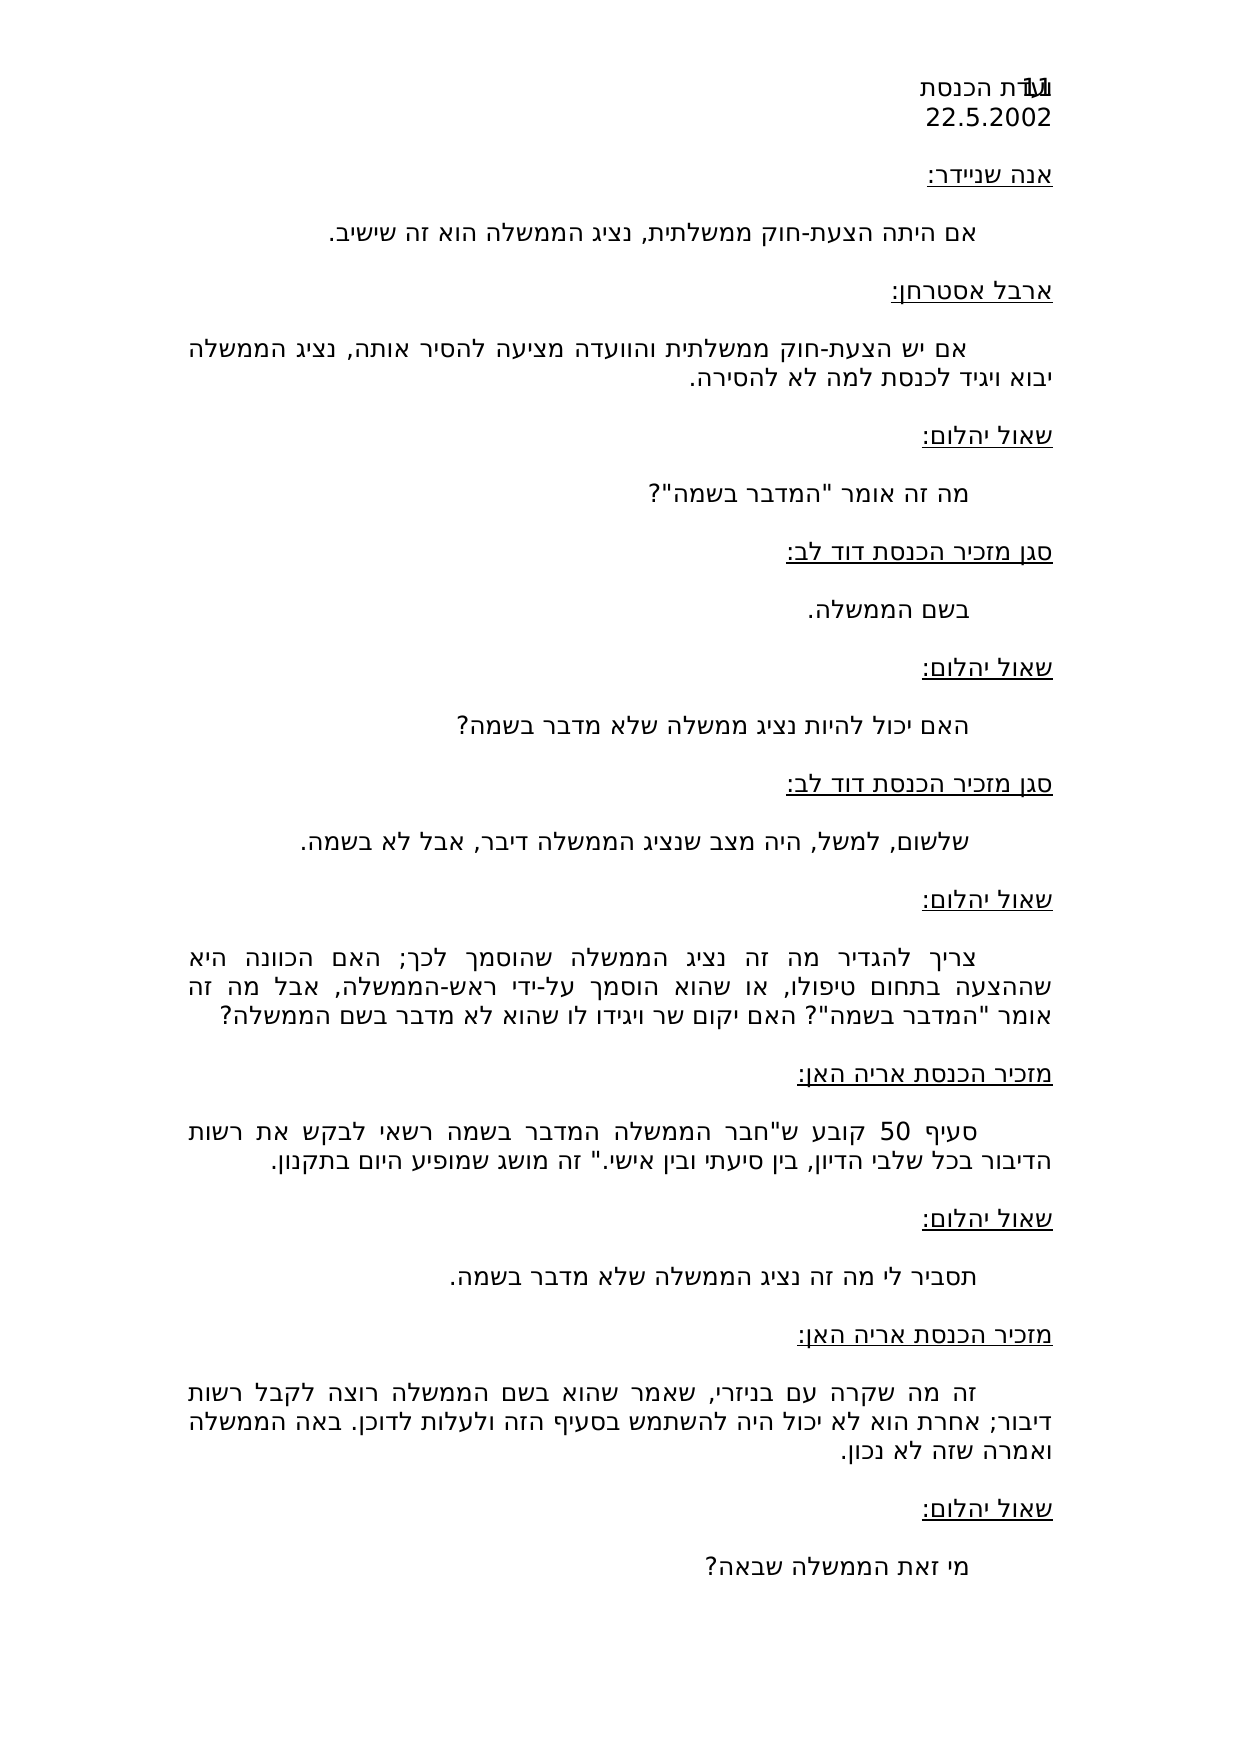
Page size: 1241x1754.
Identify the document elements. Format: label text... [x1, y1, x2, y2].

text בשם הממשלה. [187, 595, 1053, 624]
text ארבל אסטרחן: [187, 276, 1053, 306]
text סגן מזכיר הכנסת דוד לב: [187, 769, 1053, 798]
text מזכיר הכנסת אריה האן: [187, 1320, 1053, 1349]
text סעיף 50 קובע ש"חבר הממשלה המדבר בשמה רשאי לבקש את רשות הדיבור בכל שלבי הדיון, בין סיעתי ובין אישי." זה מושג שמופיע היום בתקנון. [187, 1117, 1053, 1175]
text זה מה שקרה עם בניזרי, שאמר שהוא בשם הממשלה רוצה לקבל רשות דיבור; אחרת הוא לא יכול היה להשתמש בסעיף הזה ולעלות לדוכן. באה הממשלה ואמרה שזה לא נכון. [187, 1378, 1053, 1465]
text תסביר לי מה זה נציג הממשלה שלא מדבר בשמה. [187, 1262, 1053, 1291]
text שאול יהלום: [187, 421, 1053, 451]
text שאול יהלום: [187, 1204, 1053, 1233]
text שאול יהלום: [187, 1494, 1053, 1523]
text אם יש הצעת-חוק ממשלתית והוועדה מציעה להסיר אותה, נציג הממשלה יבוא ויגיד לכנסת למה לא להסירה. [187, 334, 1053, 393]
text שלשום, למשל, היה מצב שנציג הממשלה דיבר, אבל לא בשמה. [187, 827, 1053, 856]
text האם יכול להיות נציג ממשלה שלא מדבר בשמה? [187, 711, 1053, 740]
text מה זה אומר "המדבר בשמה"? [187, 479, 1053, 508]
text מי זאת הממשלה שבאה? [187, 1552, 1053, 1581]
text סגן מזכיר הכנסת דוד לב: [187, 537, 1053, 566]
text שאול יהלום: [187, 653, 1053, 682]
text שאול יהלום: [187, 885, 1053, 914]
text אם היתה הצעת-חוק ממשלתית, נציג הממשלה הוא זה שישיב. [187, 218, 1053, 248]
text צריך להגדיר מה זה נציג הממשלה שהוסמך לכך; האם הכוונה היא שההצעה בתחום טיפולו, או שהוא הוסמך על-ידי ראש-הממשלה, אבל מה זה אומר "המדבר בשמה"? האם יקום שר ויגידו לו שהוא לא מדבר בשם הממשלה? [187, 943, 1053, 1030]
text מזכיר הכנסת אריה האן: [187, 1059, 1053, 1088]
text אנה שניידר: [187, 161, 1053, 190]
